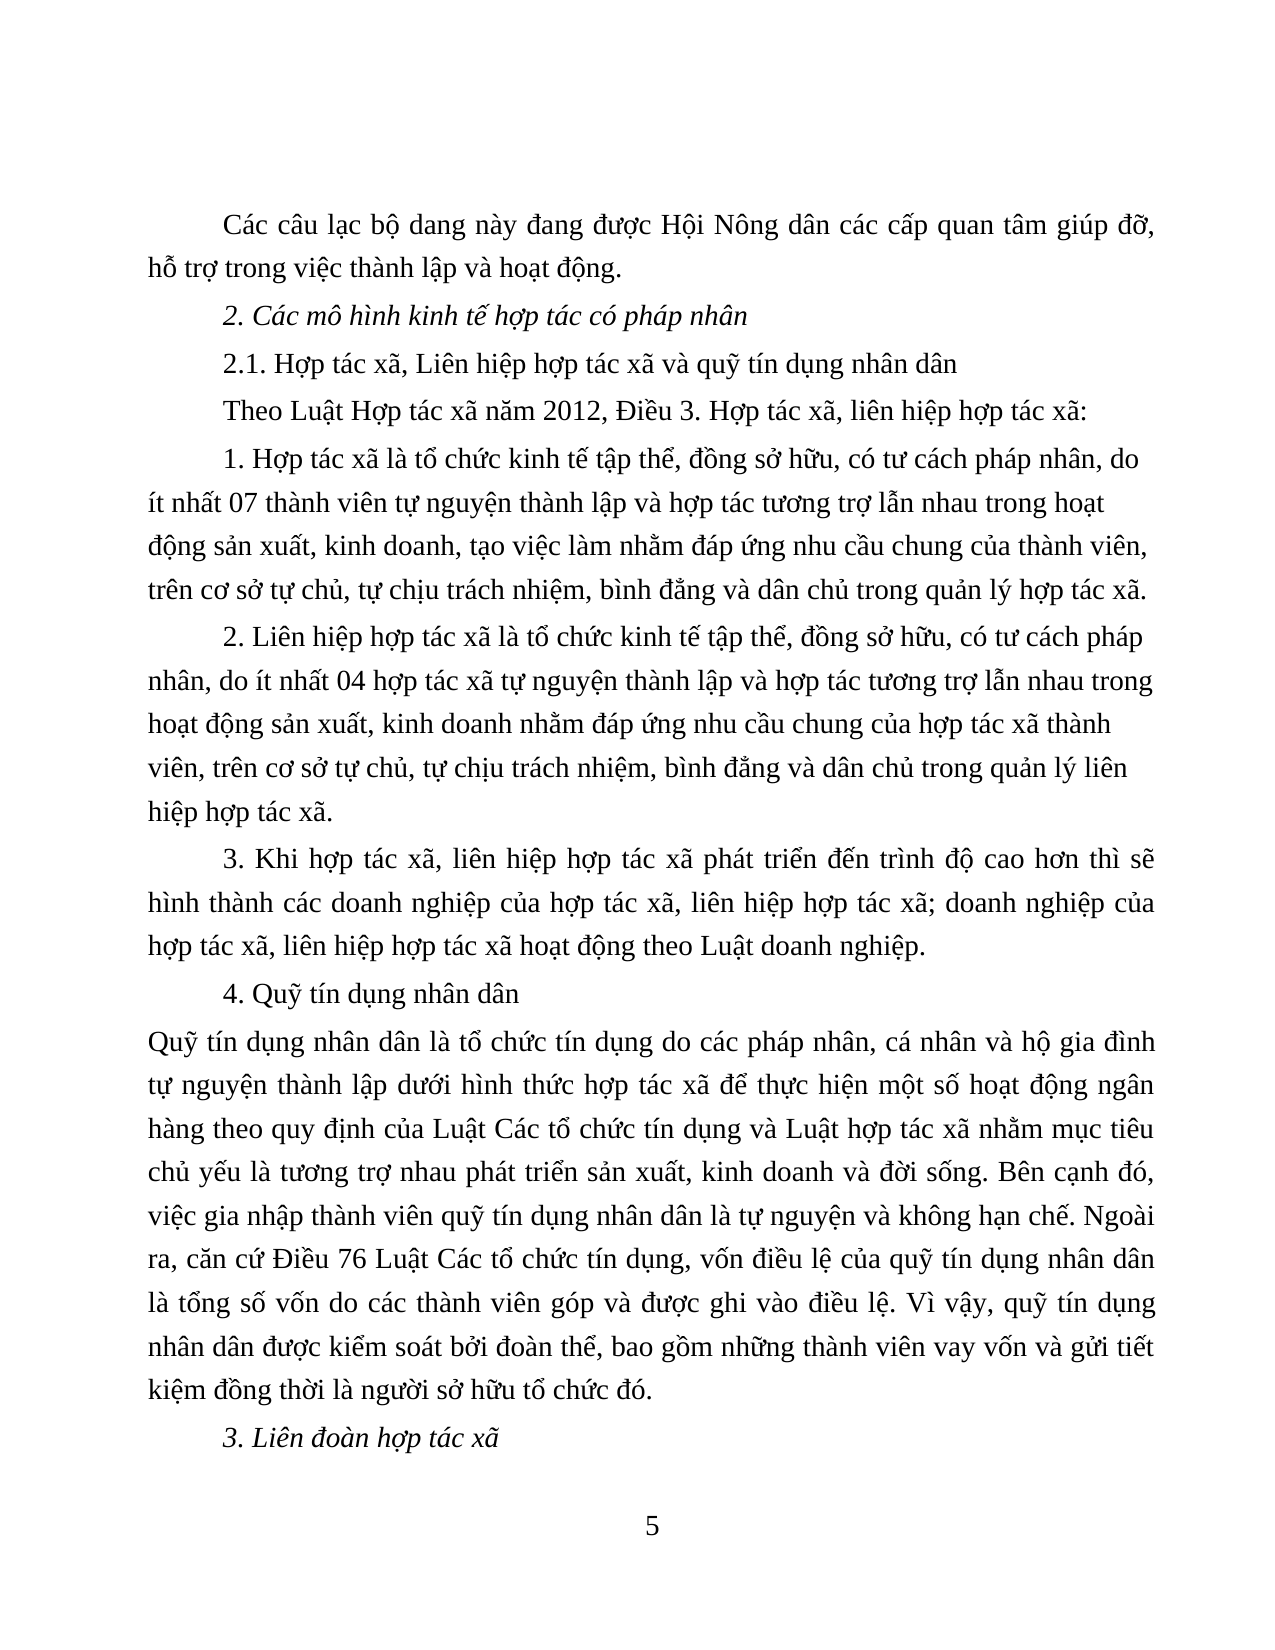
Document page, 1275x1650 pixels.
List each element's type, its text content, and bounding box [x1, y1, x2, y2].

text 2.1. Hợp tác xã, Liên hiệp hợp tác xã và quỹ tín dụng nhân dân [148, 346, 1157, 379]
text Các câu lạc bộ dang này đang được Hội Nông dân các cấp quan tâm giúp đỡ, hỗ trợ trong việc thành lập và hoạt động. [148, 207, 1157, 284]
text 2. Liên hiệp hợp tác xã là tổ chức kinh tế tập thể, đồng sở hữu, có tư cách pháp nhân, do ít nhất 04 hợp tác xã tự nguyện thành lập và hợp tác tương trợ lẫn nhau trong hoạt động sản xuất, kinh doanh nhằm đáp ứng nhu cầu chung của hợp tác xã thành viên, trên cơ sở tự chủ, tự chịu trách nhiệm, bình đẳng và dân chủ trong quản lý liên hiệp hợp tác xã. [148, 619, 1157, 827]
text 1. Hợp tác xã là tổ chức kinh tế tập thể, đồng sở hữu, có tư cách pháp nhân, do ít nhất 07 thành viên tự nguyện thành lập và hợp tác tương trợ lẫn nhau trong hoạt động sản xuất, kinh doanh, tạo việc làm nhằm đáp ứng nhu cầu chung của thành viên, trên cơ sở tự chủ, tự chịu trách nhiệm, bình đẳng và dân chủ trong quản lý hợp tác xã. [148, 441, 1157, 605]
text Theo Luật Hợp tác xã năm 2012, Điều 3. Hợp tác xã, liên hiệp hợp tác xã: [148, 393, 1157, 427]
text Quỹ tín dụng nhân dân là tổ chức tín dụng do các pháp nhân, cá nhân và hộ gia đình tự nguyện thành lập dưới hình thức hợp tác xã để thực hiện một số hoạt động ngân hàng theo quy định của Luật Các tổ chức tín dụng và Luật hợp tác xã nhằm mục tiêu chủ yếu là tương trợ nhau phát triển sản xuất, kinh doanh và đời sống. Bên cạnh đó, việc gia nhập thành viên quỹ tín dụng nhân dân là tự nguyện và không hạn chế. Ngoài ra, căn cứ Điều 76 Luật Các tổ chức tín dụng, vốn điều lệ của quỹ tín dụng nhân dân là tổng số vốn do các thành viên góp và được ghi vào điều lệ. Vì vậy, quỹ tín dụng nhân dân được kiểm soát bởi đoàn thể, bao gồm những thành viên vay vốn và gửi tiết kiệm đồng thời là người sở hữu tổ chức đó. [148, 1024, 1157, 1406]
text 3. Khi hợp tác xã, liên hiệp hợp tác xã phát triển đến trình độ cao hơn thì sẽ hình thành các doanh nghiệp của hợp tác xã, liên hiệp hợp tác xã; doanh nghiệp của hợp tác xã, liên hiệp hợp tác xã hoạt động theo Luật doanh nghiệp. [148, 841, 1157, 962]
text 3. Liên đoàn hợp tác xã [148, 1420, 1157, 1453]
text 2. Các mô hình kinh tế hợp tác có pháp nhân [148, 298, 1157, 332]
text 4. Quỹ tín dụng nhân dân [148, 976, 1157, 1010]
